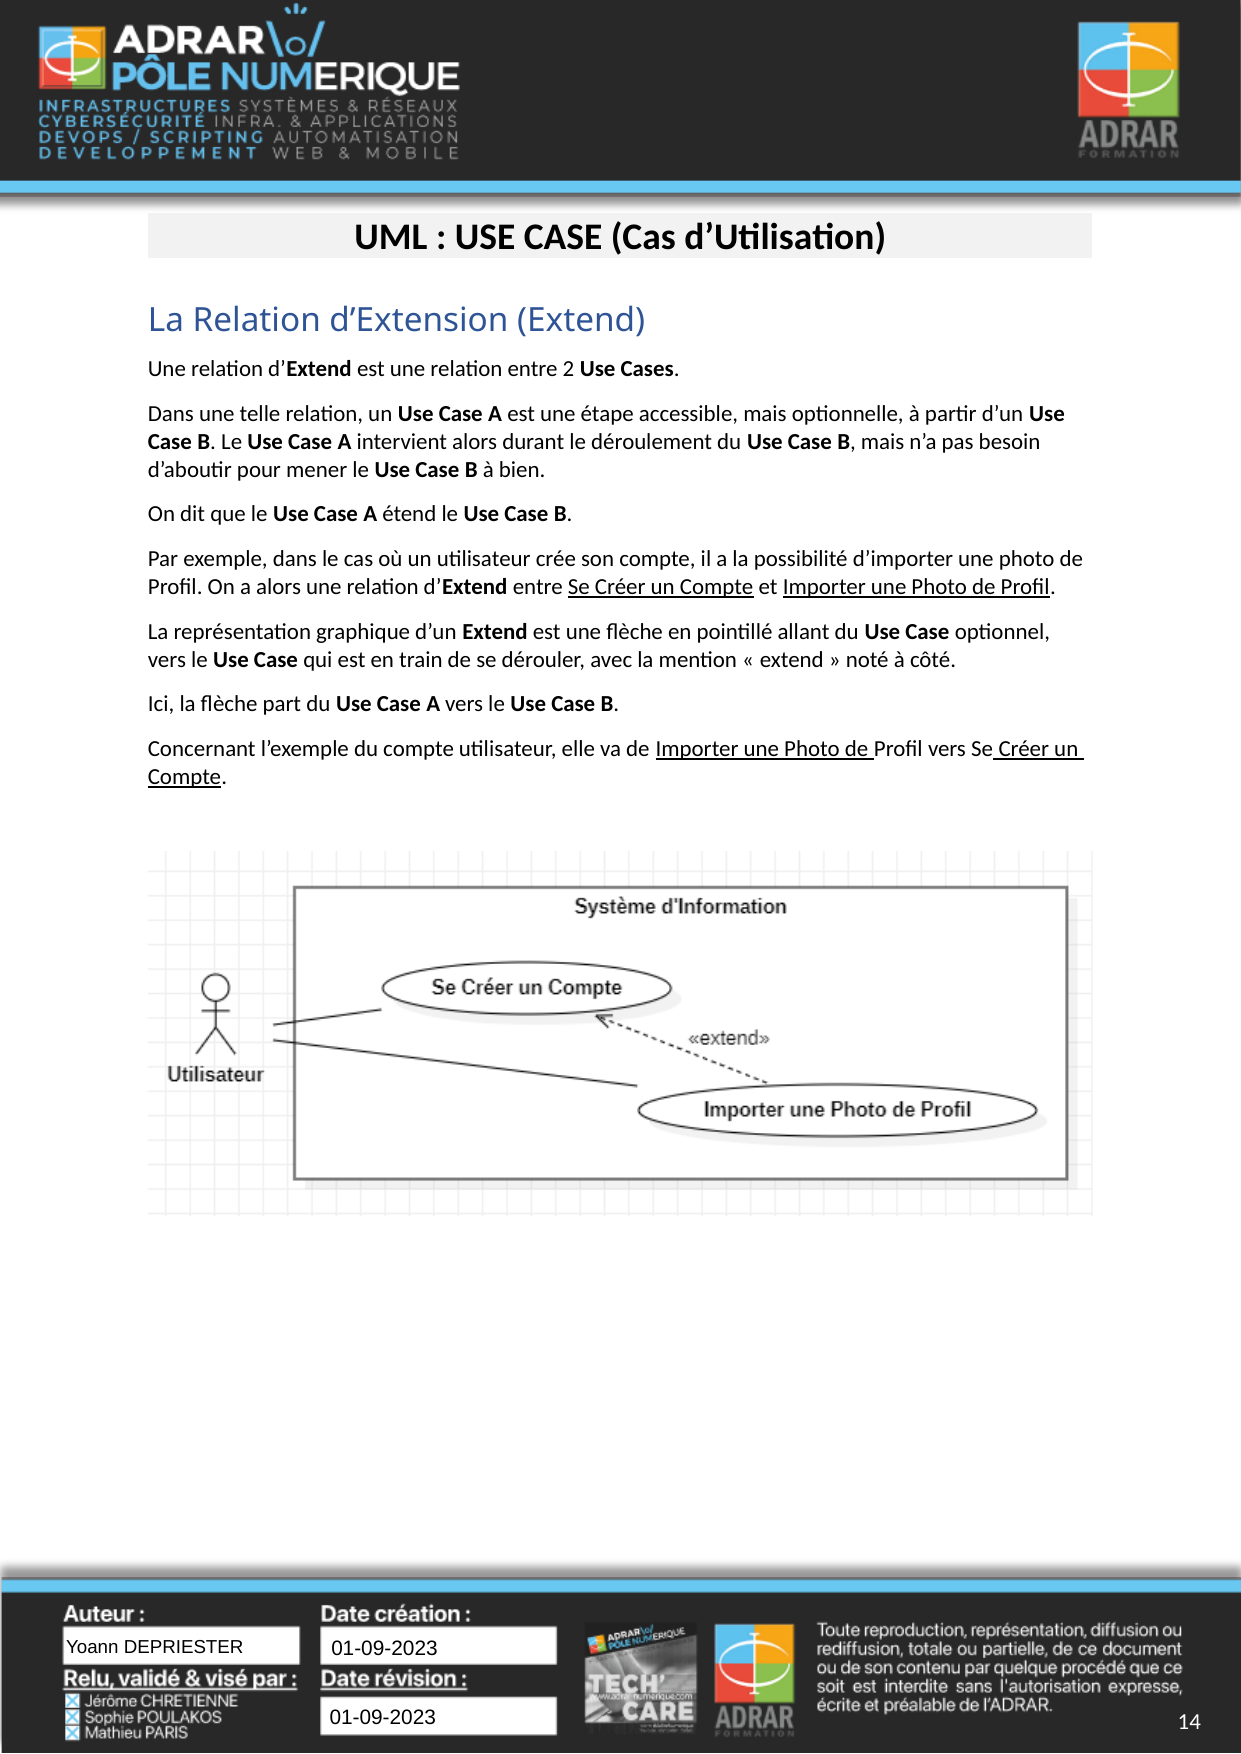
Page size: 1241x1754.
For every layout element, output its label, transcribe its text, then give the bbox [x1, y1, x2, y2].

text Dans une telle relation, un Use Case A est une étape accessible, mais optionnelle, à partir d’un Use Case B. Le Use Case A intervient alors durant le déroulement du Use Case B, mais n’a pas besoin d’aboutir pour mener le Use Case B à bien. [148, 399, 1092, 483]
text La représentation graphique d’un Extend est une flèche en pointillé allant du Use Case optionnel, vers le Use Case qui est en train de se dérouler, avec la mention « extend » noté à côté. [148, 617, 1092, 673]
text Ici, la flèche part du Use Case A vers le Use Case B. [148, 689, 1092, 718]
text On dit que le Use Case A étend le Use Case B. [148, 499, 1092, 527]
text Concernant l’exemple du compte utilisateur, elle va de Importer une Photo de Profil vers Se Créer un Compte. [148, 734, 1092, 790]
text Une relation d’Extend est une relation entre 2 Use Cases. [148, 354, 1092, 382]
picture [147, 851, 1093, 1216]
subtitle La Relation d’Extension (Extend) [148, 296, 1092, 342]
picture [1, 1577, 1241, 1753]
text Par exemple, dans le cas où un utilisateur crée son compte, il a la possibilité d’importer une photo de Profil. On a alors une relation d’Extend entre Se Créer un Compte et Importer une Photo de Profil. [148, 544, 1092, 600]
picture [0, 0, 1241, 197]
